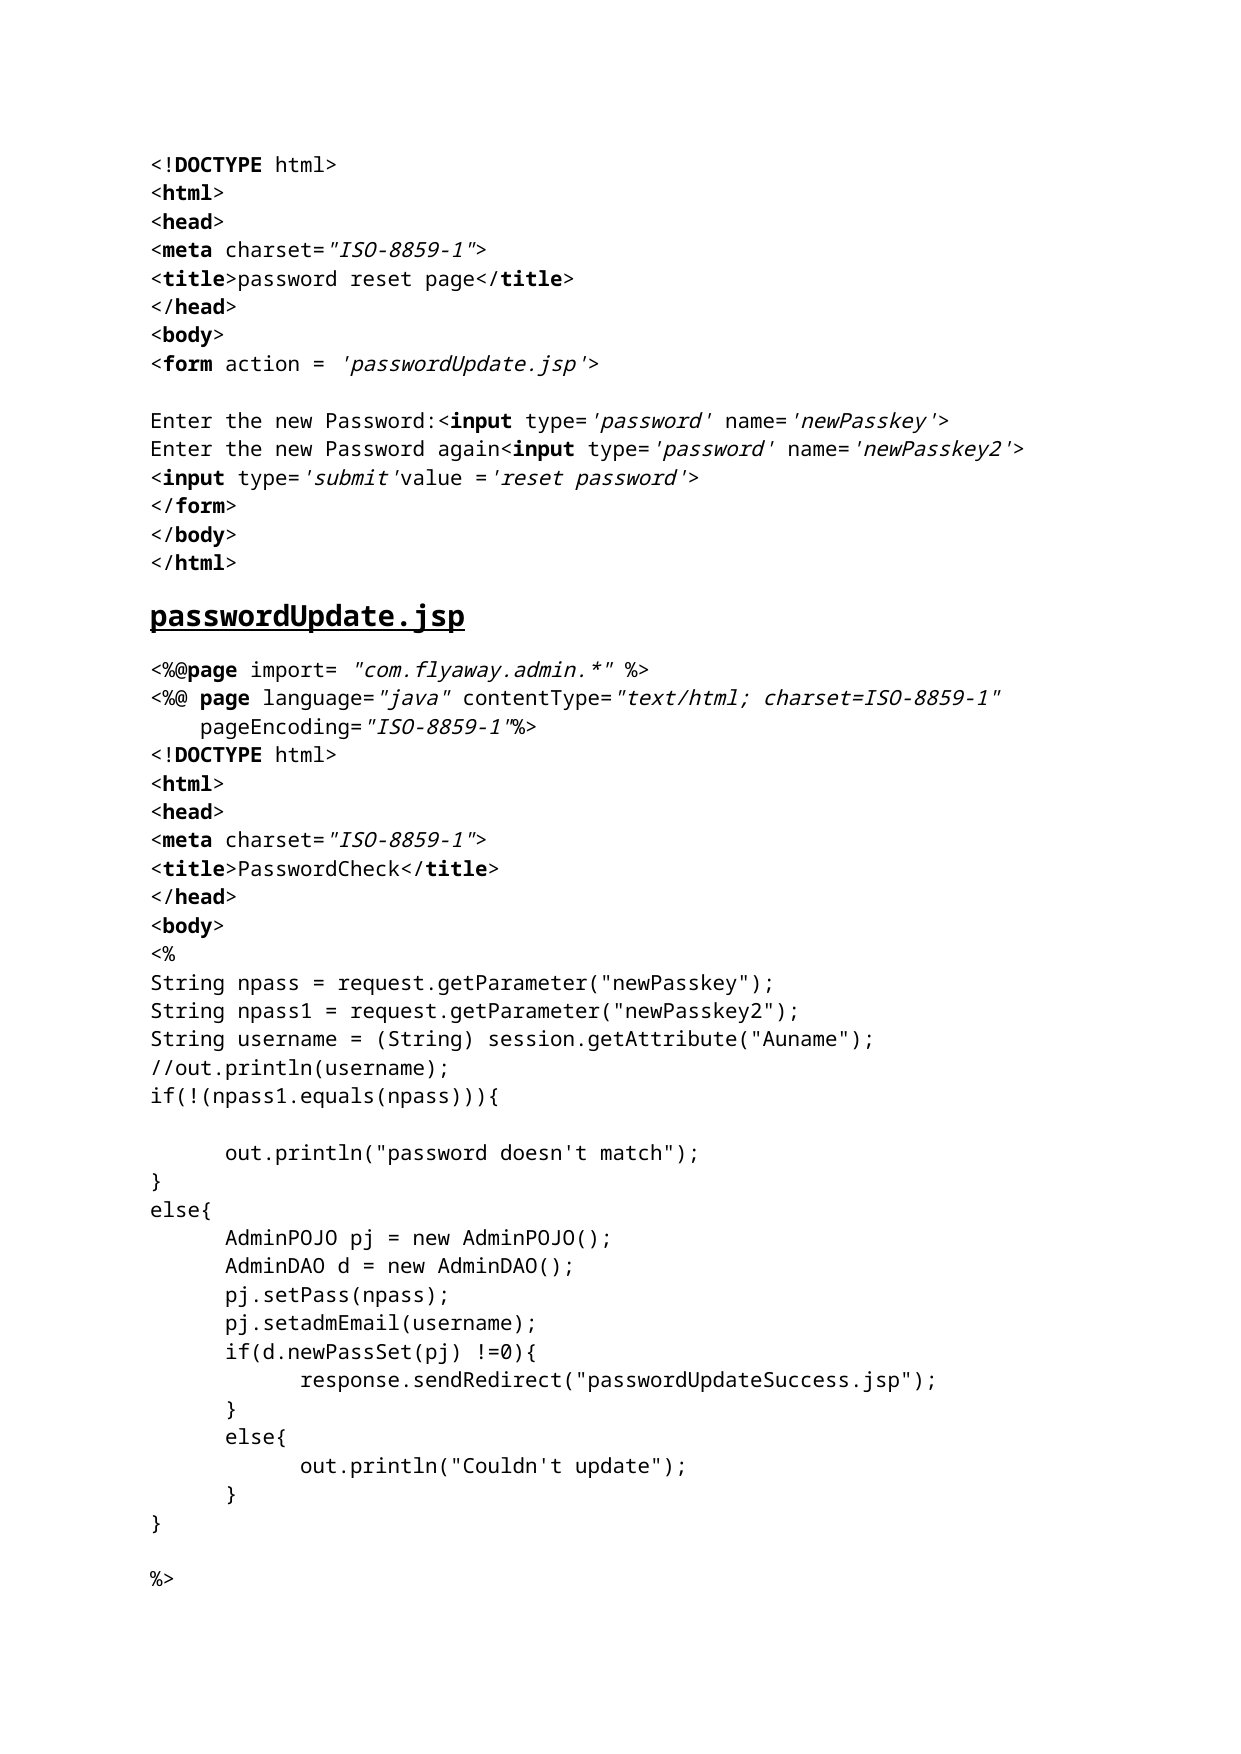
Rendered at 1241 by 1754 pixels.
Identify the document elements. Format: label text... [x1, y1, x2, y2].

text <input type='submit'value ='reset password'> [150, 463, 1090, 491]
text AdminDAO d = new AdminDAO(); [150, 1252, 1090, 1280]
text <form action = 'passwordUpdate.jsp'> [150, 349, 1090, 377]
text } [150, 1508, 1090, 1536]
text if(d.newPassSet(pj) !=0){ [150, 1337, 1090, 1365]
text <%@page import= "com.flyaway.admin.*" %> [150, 655, 1090, 683]
text </head> [150, 292, 1090, 321]
text passwordUpdate.jsp [150, 595, 1090, 635]
text pj.setadmEmail(username); [150, 1308, 1090, 1337]
text </head> [150, 882, 1090, 911]
text </html> [150, 548, 1090, 577]
text <%@ page language="java" contentType="text/html; charset=ISO-8859-1" [150, 683, 1090, 712]
text <!DOCTYPE html> [150, 150, 1090, 178]
text } [150, 1166, 1090, 1195]
text if(!(npass1.equals(npass))){ [150, 1081, 1090, 1110]
text out.println("password doesn't match"); [150, 1138, 1090, 1166]
text <!DOCTYPE html> [150, 740, 1090, 769]
text <meta charset="ISO-8859-1"> [150, 235, 1090, 264]
text <html> [150, 178, 1090, 207]
text String username = (String) session.getAttribute("Auname"); [150, 1024, 1090, 1053]
text String npass = request.getParameter("newPasskey"); [150, 968, 1090, 996]
text <html> [150, 769, 1090, 797]
text //out.println(username); [150, 1053, 1090, 1081]
text String npass1 = request.getParameter("newPasskey2"); [150, 996, 1090, 1024]
text <% [150, 939, 1090, 968]
text else{ [150, 1195, 1090, 1223]
text AdminPOJO pj = new AdminPOJO(); [150, 1223, 1090, 1252]
text } [150, 1394, 1090, 1422]
text out.println("Couldn't update"); [150, 1451, 1090, 1479]
text %> [150, 1564, 1090, 1593]
text Enter the new Password again<input type='password' name='newPasskey2'> [150, 434, 1090, 463]
text } [150, 1479, 1090, 1508]
text <head> [150, 797, 1090, 826]
text <title>password reset page</title> [150, 264, 1090, 292]
text pj.setPass(npass); [150, 1280, 1090, 1308]
text response.sendRedirect("passwordUpdateSuccess.jsp"); [150, 1365, 1090, 1394]
text <body> [150, 911, 1090, 939]
text <body> [150, 321, 1090, 349]
text <head> [150, 207, 1090, 235]
text </body> [150, 520, 1090, 548]
text </form> [150, 491, 1090, 520]
text Enter the new Password:<input type='password' name='newPasskey'> [150, 406, 1090, 434]
text <title>PasswordCheck</title> [150, 854, 1090, 882]
text else{ [150, 1422, 1090, 1451]
text pageEncoding="ISO-8859-1"%> [150, 712, 1090, 740]
text <meta charset="ISO-8859-1"> [150, 826, 1090, 854]
